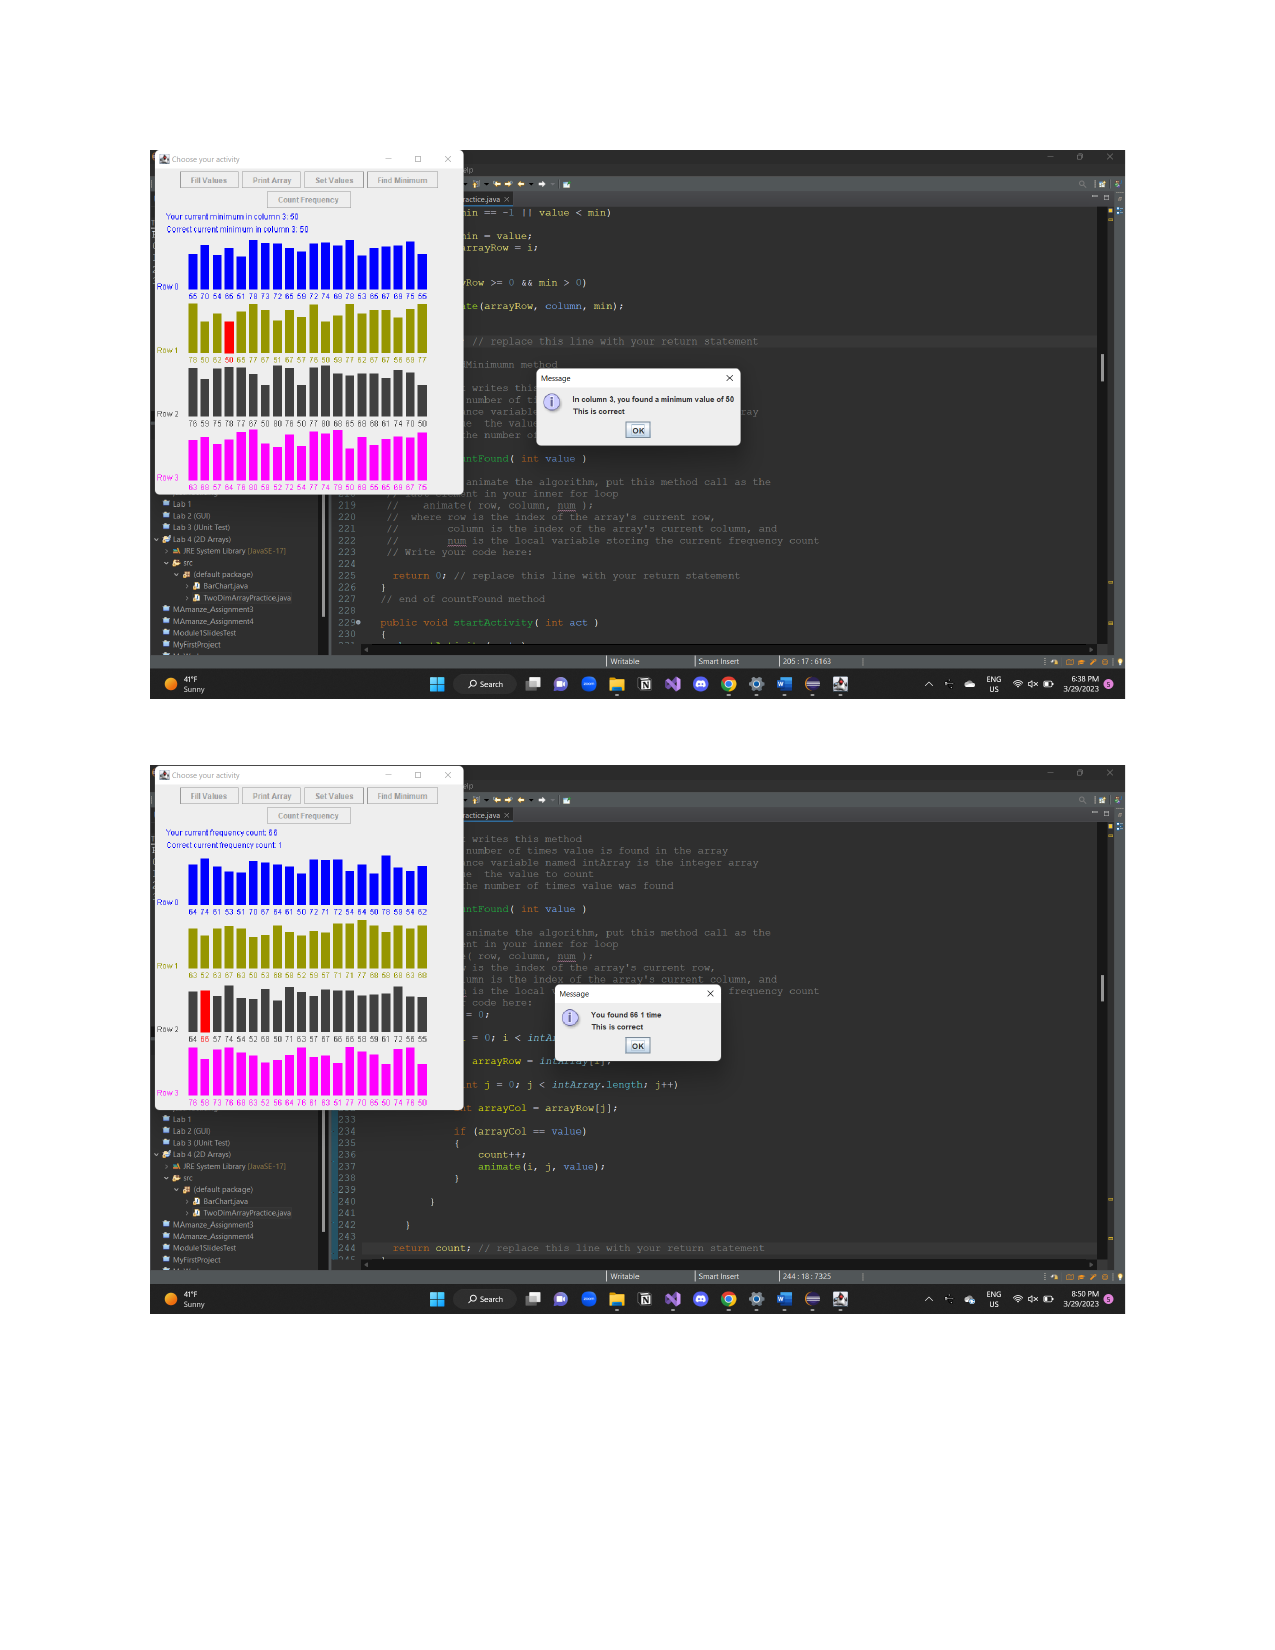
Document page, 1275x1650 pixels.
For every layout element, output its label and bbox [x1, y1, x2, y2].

picture [150, 150, 1125, 699]
picture [150, 765, 1125, 1314]
